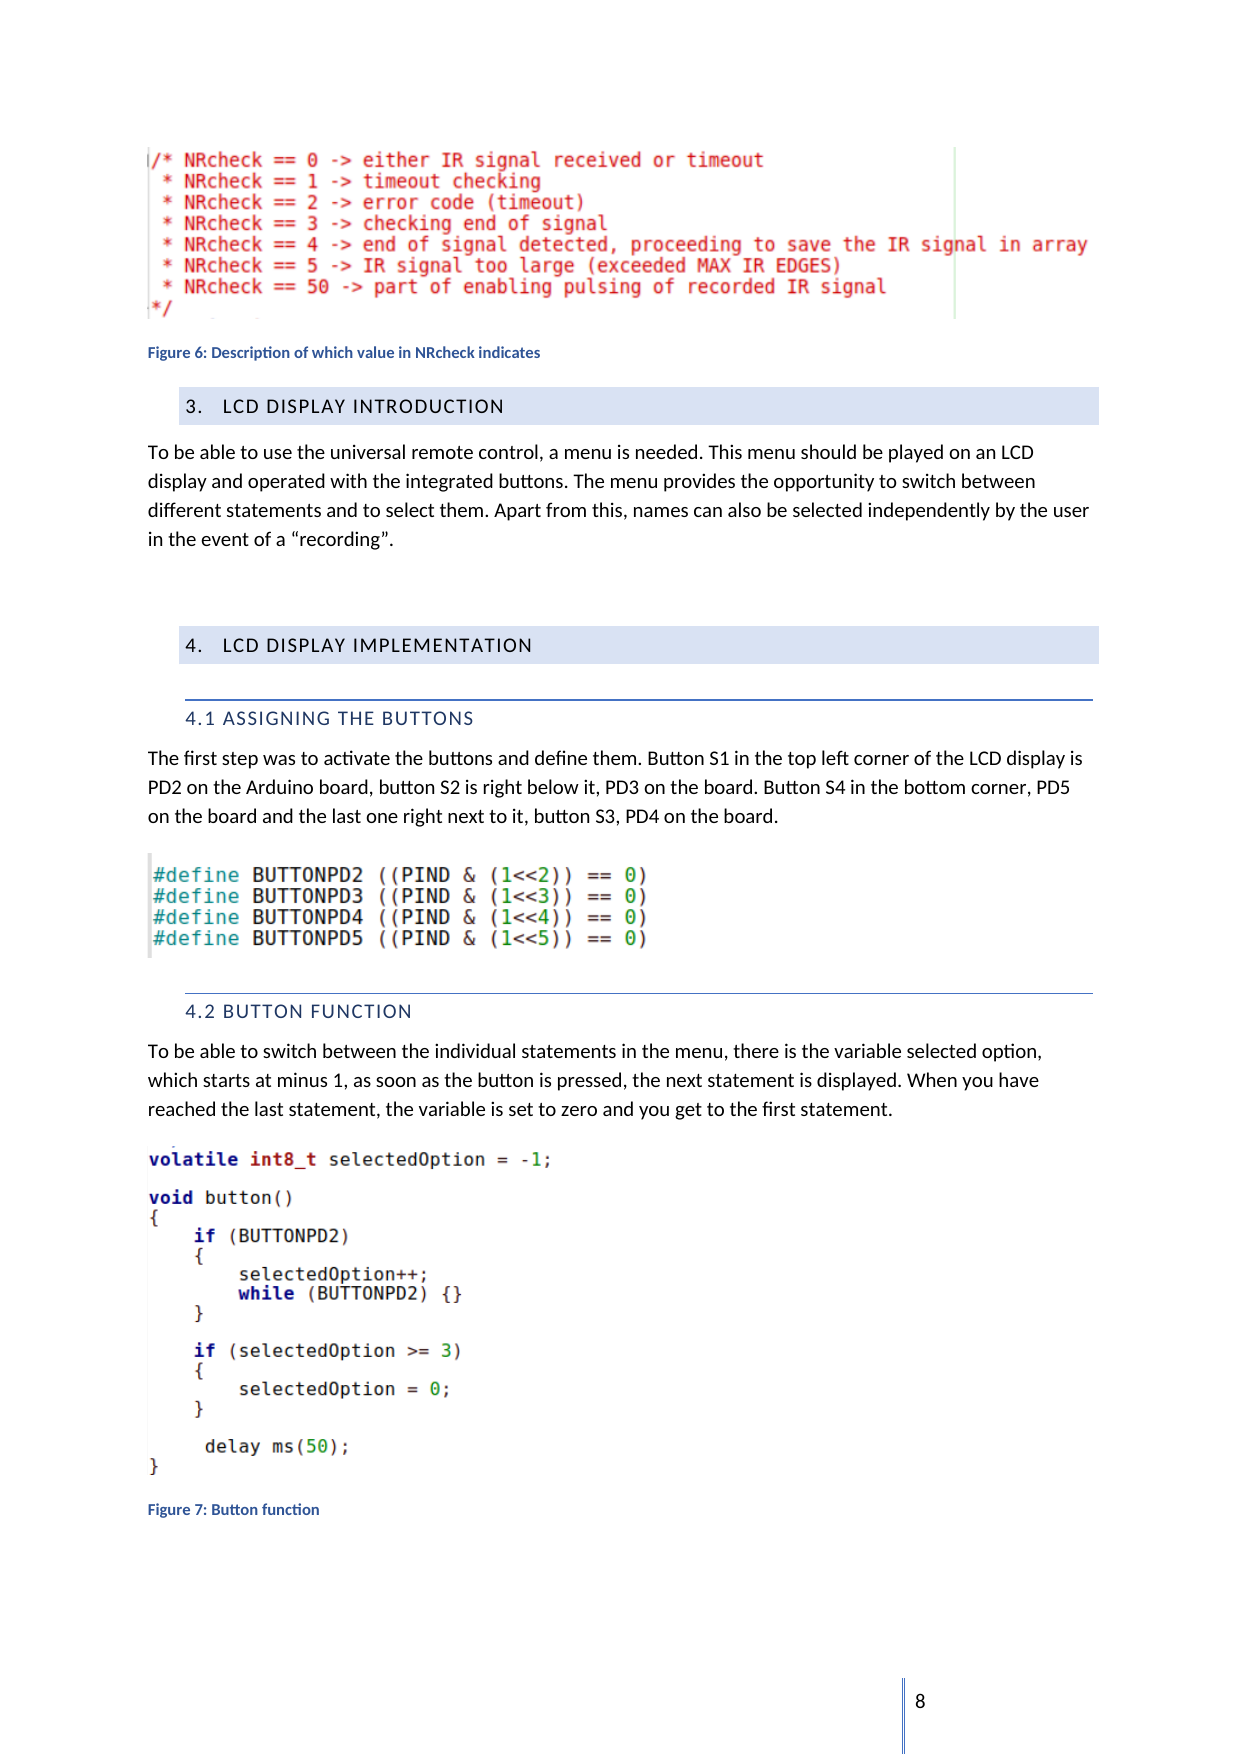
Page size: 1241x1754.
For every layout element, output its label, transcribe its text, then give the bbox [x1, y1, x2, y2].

picture [147, 853, 697, 958]
subtitle LCD Display introduction [185, 393, 1093, 418]
text To be able to use the universal remote control, a menu is needed. This menu should be played on an LCD display and operated with the integrated buttons. The menu provides the opportunity to switch between different statements and to select them. Apart from this, names can also be selected independently by the user in the event of a “recording”. [148, 439, 1093, 552]
text The first step was to activate the buttons and define them. Button S1 in the top left corner of the LCD display is PD2 on the Arduino board, button S2 is right below it, PD3 on the board. Button S4 in the bottom corner, PD5 on the board and the last one right next to it, button S3, PD4 on the board. [148, 745, 1093, 828]
subtitle Button Function [185, 994, 1093, 1024]
text To be able to switch between the individual statements in the menu, there is the variable selected option, which starts at minus 1, as soon as the button is pressed, the next statement is displayed. When you have reached the last statement, the variable is set to zero and you get to the first statement. [148, 1038, 1093, 1122]
picture [147, 147, 1093, 319]
subtitle LCD DISPLAY IMPLEMENTATION [185, 633, 1093, 658]
subtitle Assigning the Buttons [185, 701, 1093, 731]
text Figure 6: Description of which value in NRcheck indicates [148, 343, 1093, 363]
picture [147, 1146, 581, 1475]
